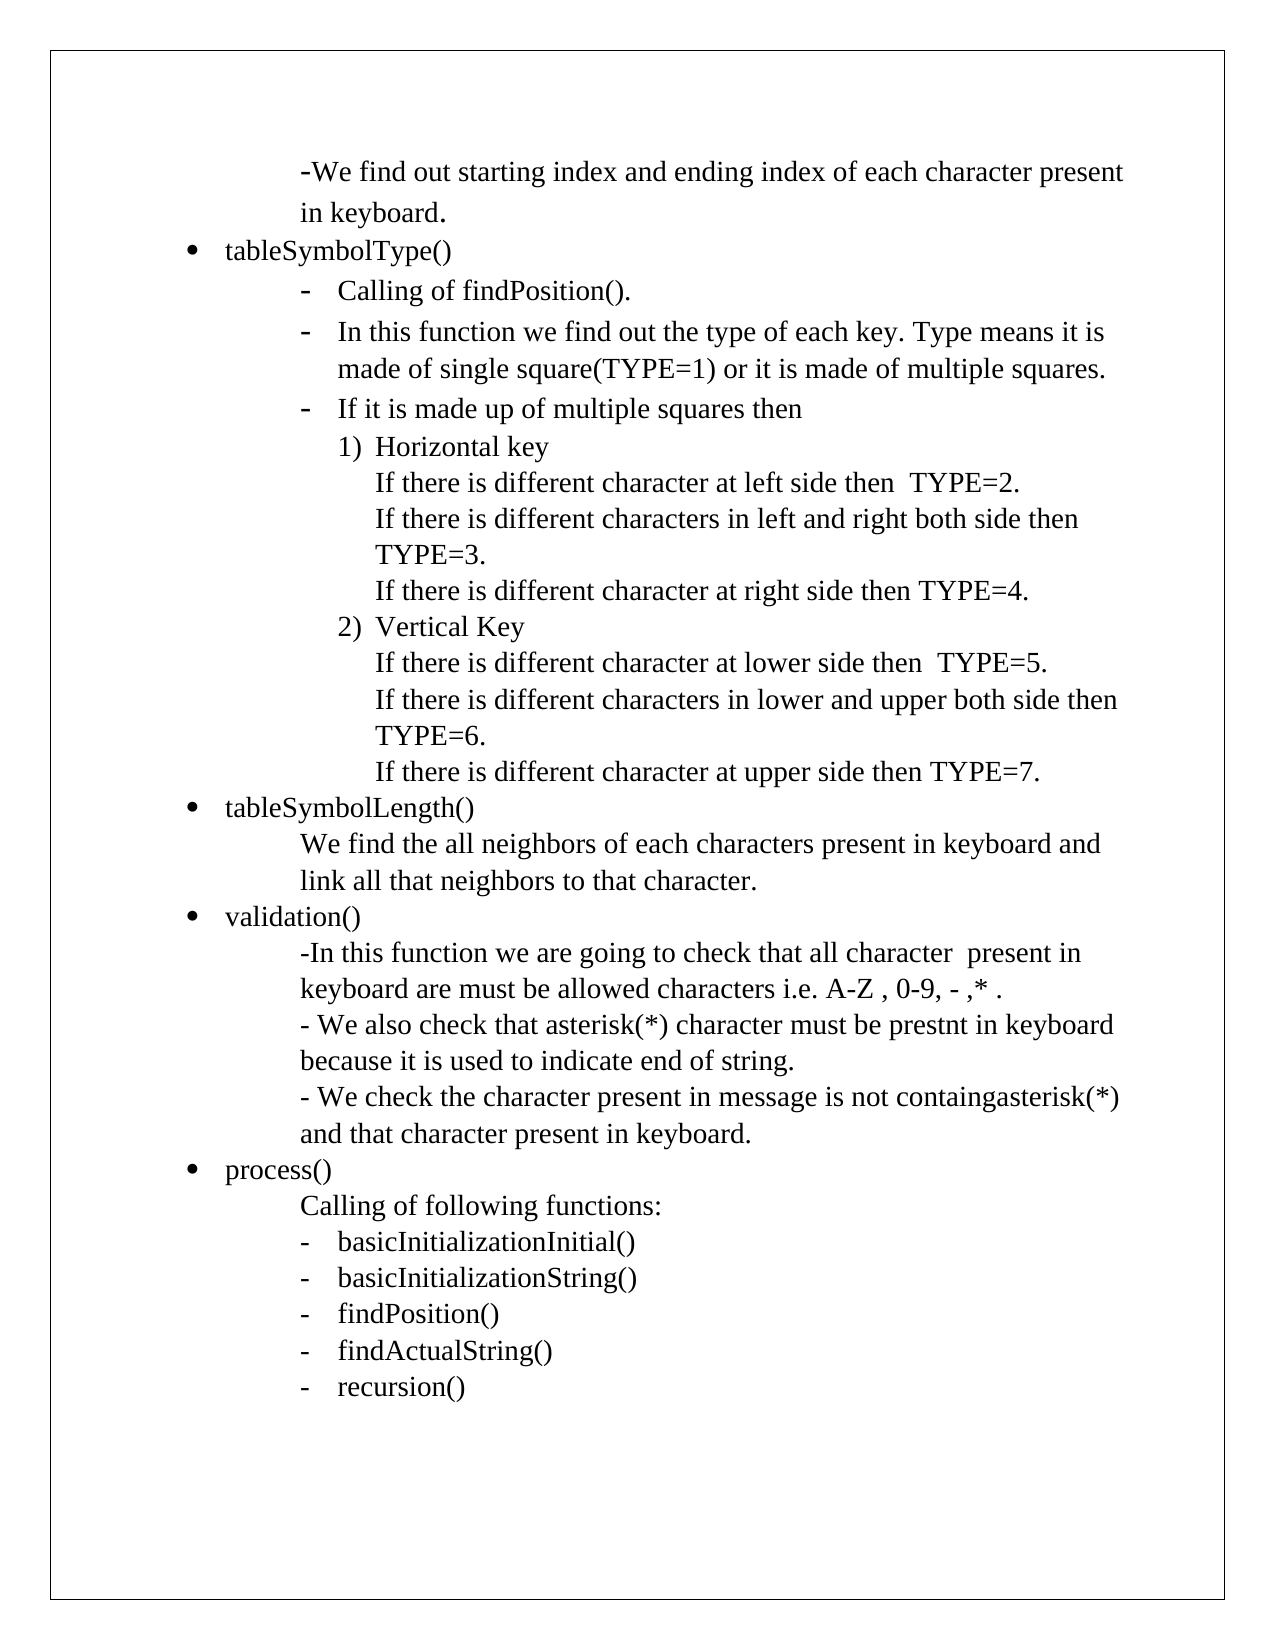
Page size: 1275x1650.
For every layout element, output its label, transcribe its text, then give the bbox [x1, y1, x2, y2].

list Horizontal key [337, 429, 1125, 462]
list If there is different character at upper side then TYPE=7. [375, 754, 1125, 788]
list tableSymbolType() [187, 233, 1125, 266]
list -In this function we are going to check that all character present in keyboard are must be allowed characters i.e. A-Z , 0-9, - ,* . [300, 935, 1125, 1005]
list findActualString() [300, 1333, 1125, 1366]
list -We find out starting index and ending index of each character present in keyboard. [300, 150, 1125, 230]
list If there is different character at left side then TYPE=2. [375, 465, 1125, 498]
list process() [187, 1152, 1125, 1186]
list basicInitializationString() [300, 1260, 1125, 1294]
list If there is different character at lower side then TYPE=5. [375, 646, 1125, 679]
list validation() [187, 899, 1125, 932]
list We find the all neighbors of each characters present in keyboard and link all that neighbors to that character. [300, 826, 1125, 896]
list - We also check that asterisk(*) character must be prestnt in keyboard because it is used to indicate end of string. [300, 1007, 1125, 1077]
list Vertical Key [337, 609, 1125, 643]
list Calling of findPosition(). [300, 269, 1125, 307]
list findPosition() [300, 1297, 1125, 1330]
list - We check the character present in message is not containgasterisk(*) and that character present in keyboard. [300, 1079, 1125, 1149]
list tableSymbolLength() [187, 790, 1125, 824]
list If there is different characters in lower and upper both side then TYPE=6. [375, 682, 1125, 751]
list If there is different characters in left and right both side then TYPE=3. [375, 501, 1125, 571]
list Calling of following functions: [300, 1188, 1125, 1222]
list If there is different character at right side then TYPE=4. [375, 573, 1125, 607]
list In this function we find out the type of each key. Type means it is made of single square(TYPE=1) or it is made of multiple squares. [300, 310, 1125, 385]
list recursion() [300, 1369, 1125, 1402]
list If it is made up of multiple squares then [300, 387, 1125, 426]
list basicInitializationInitial() [300, 1224, 1125, 1258]
